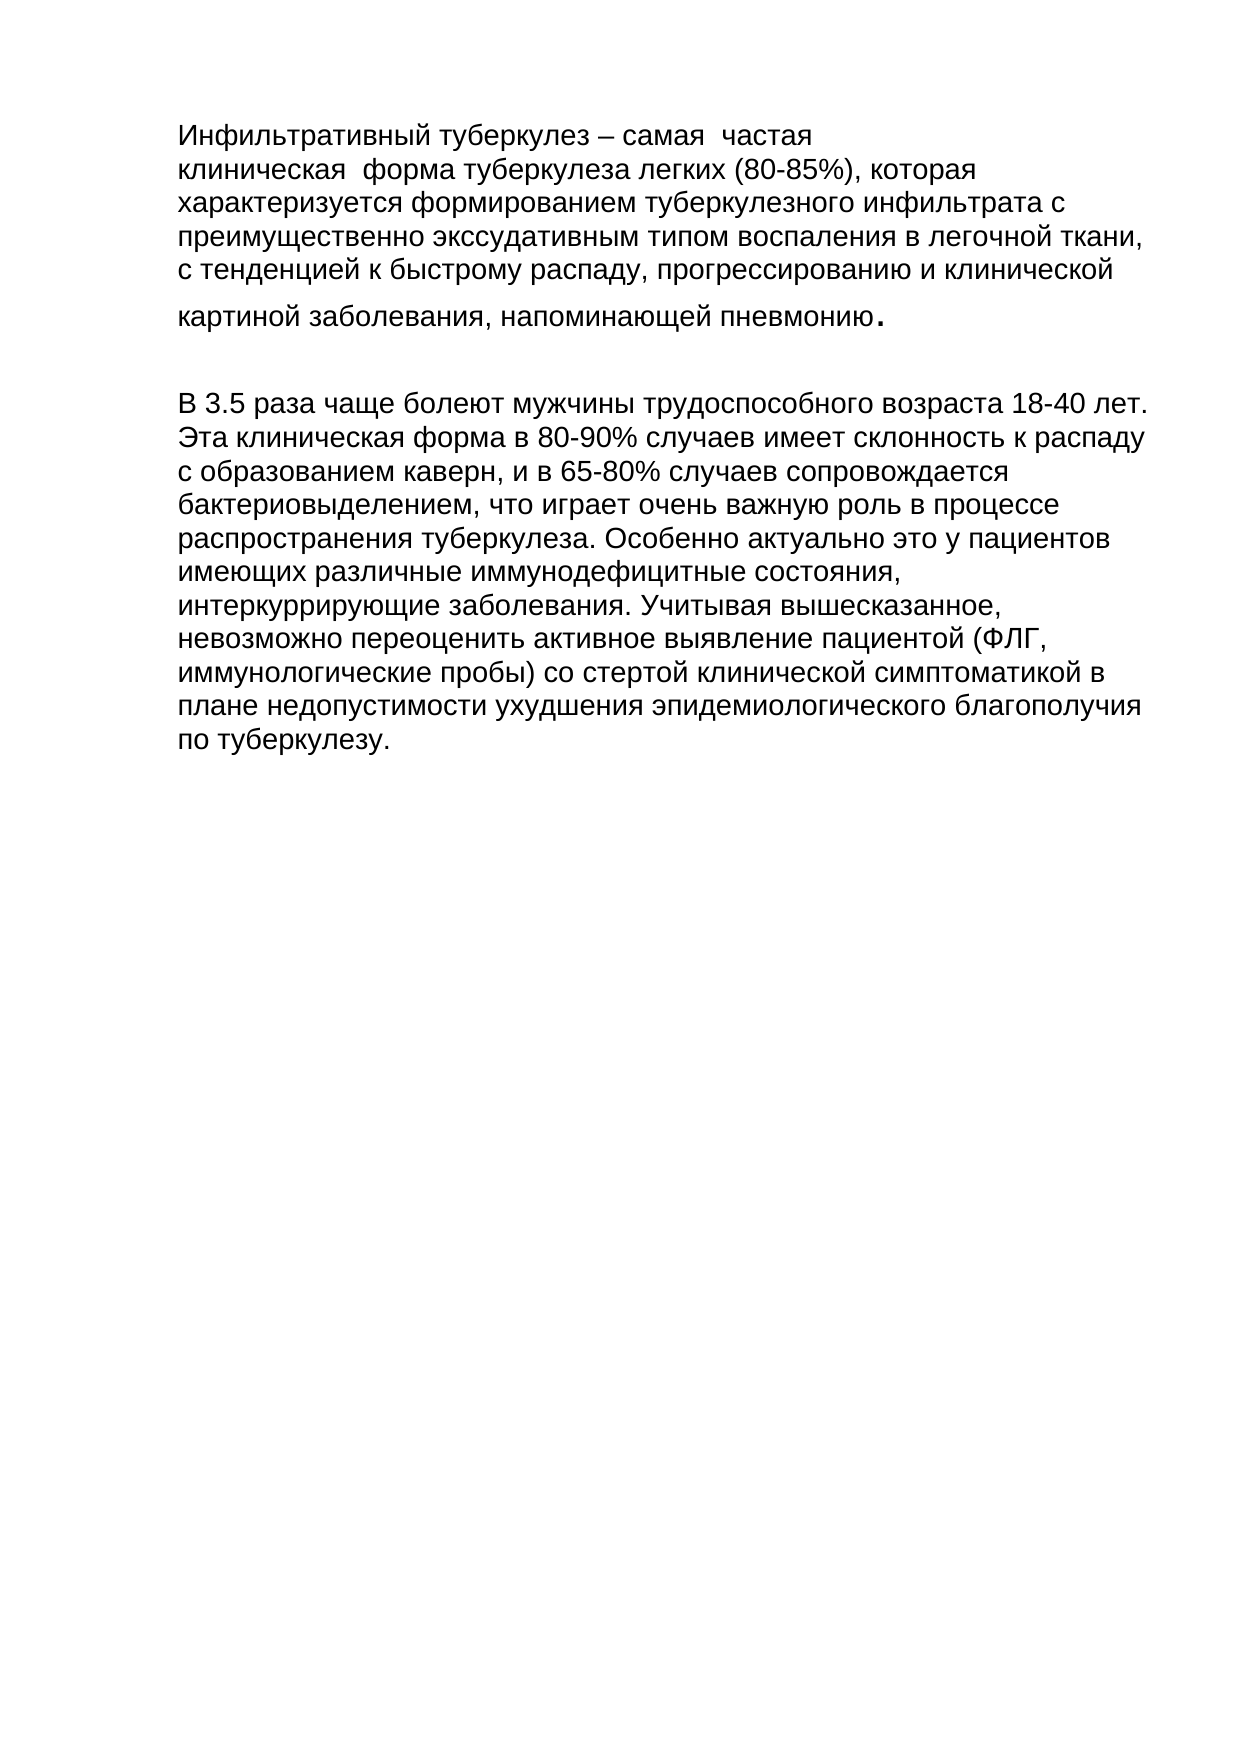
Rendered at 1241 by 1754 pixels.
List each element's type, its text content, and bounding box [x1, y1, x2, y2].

text Эта клиническая форма в 80-90% случаев имеет склонность к распаду с образованием каверн, и в 65-80% случаев сопровождается бактериовыделением, что играет очень важную роль в процессе распространения туберкулеза. Особенно актуально это у пациентов имеющих различные иммунодефицитные состояния, интеркуррирующие заболевания. Учитывая вышесказанное, невозможно переоценить активное выявление пациентой (ФЛГ, иммунологические пробы) со стертой клинической симптоматикой в плане недопустимости ухудшения эпидемиологического благополучия по туберкулезу. [177, 420, 1152, 755]
text Инфильтративный туберкулез – самая частая [177, 118, 1152, 152]
text В 3.5 раза чаще болеют мужчины трудоспособного возраста 18-40 лет. [177, 386, 1152, 420]
text клиническая форма туберкулеза легких (80-85%), которая характеризуется формированием туберкулезного инфильтрата с преимущественно экссудативным типом воспаления в легочной ткани, [177, 152, 1152, 252]
text с тенденцией к быстрому распаду, прогрессированию и клинической [177, 252, 1152, 286]
text картиной заболевания, напоминающей пневмонию. [177, 286, 1152, 336]
